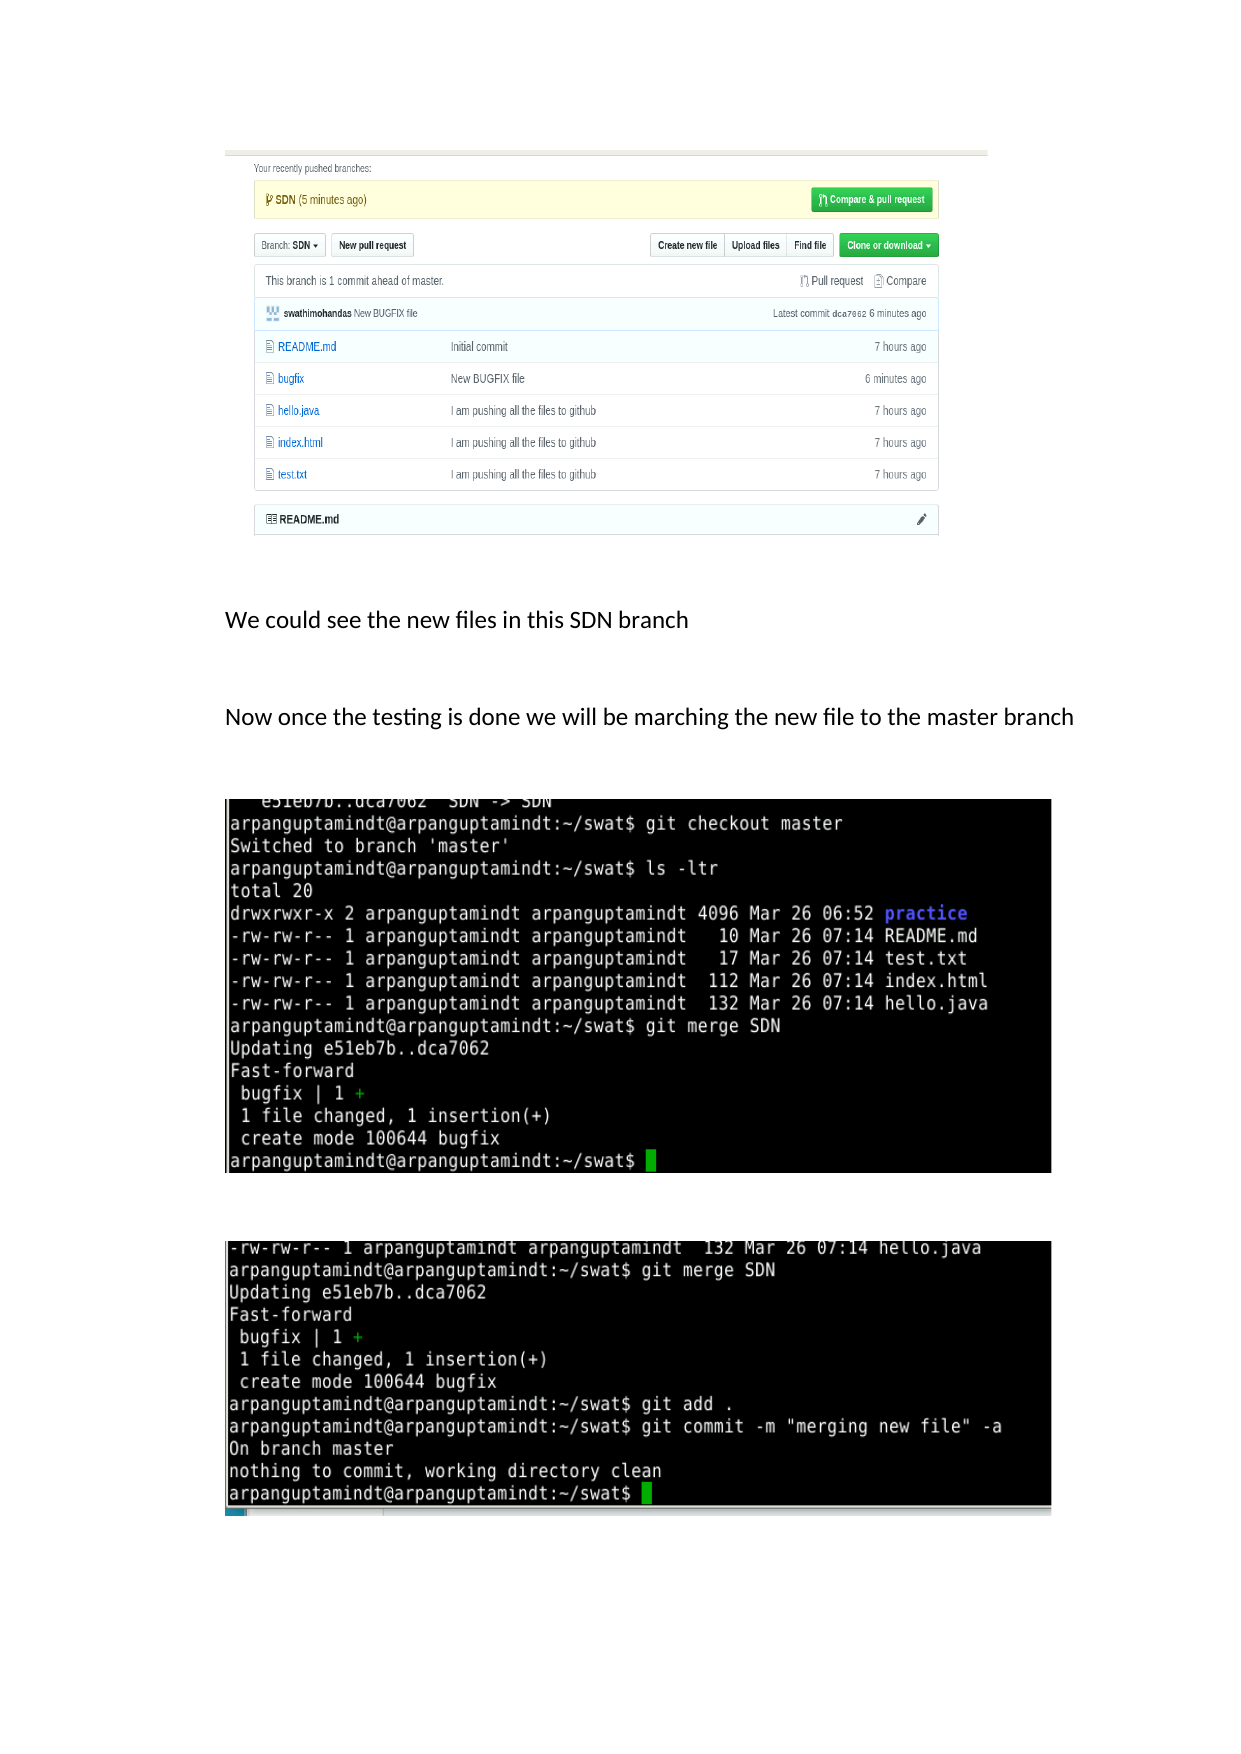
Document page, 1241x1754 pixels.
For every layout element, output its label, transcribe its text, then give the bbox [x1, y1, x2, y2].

text We could see the new files in this SDN branch [150, 604, 1090, 635]
picture [225, 150, 988, 536]
picture [225, 799, 1052, 1173]
text Now once the testing is done we will be marching the new file to the master branch [150, 701, 1090, 731]
picture [225, 1241, 1052, 1516]
